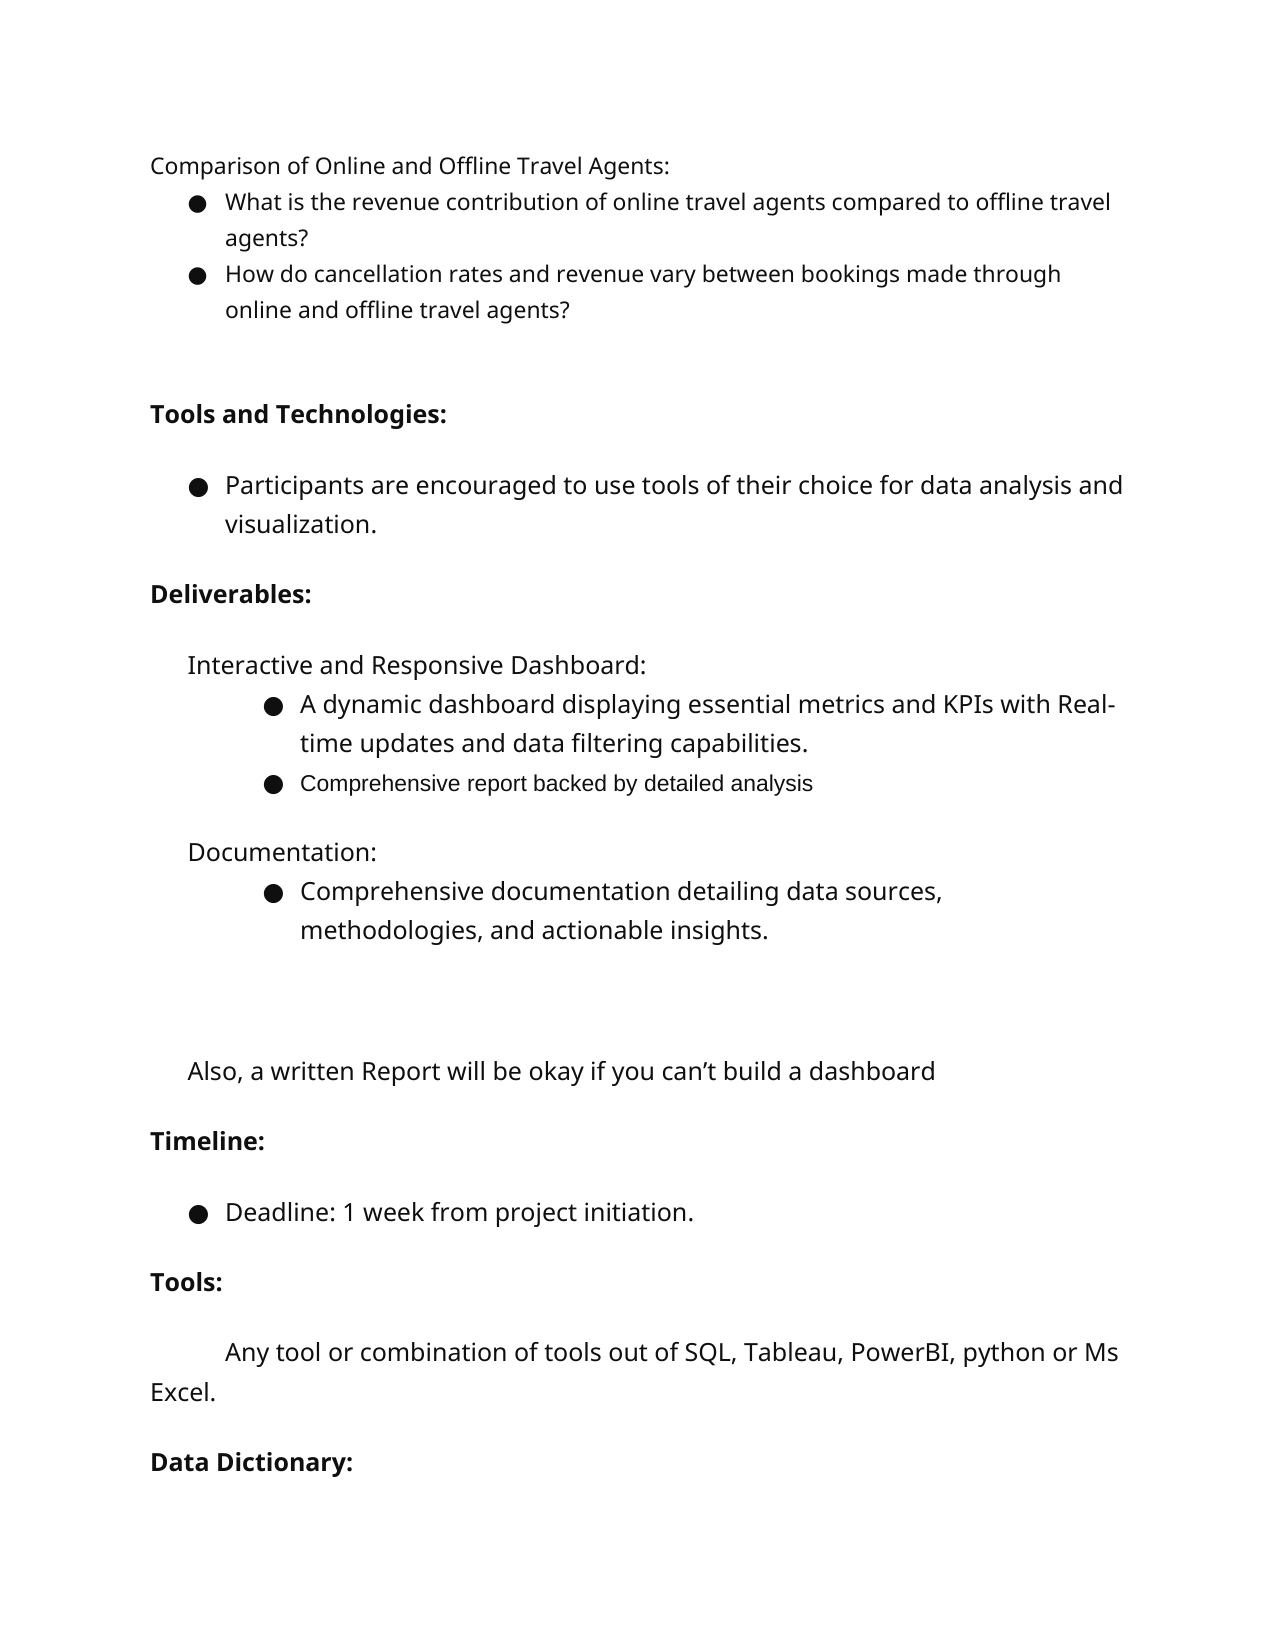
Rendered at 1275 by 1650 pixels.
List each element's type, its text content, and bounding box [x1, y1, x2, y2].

text Timeline: [150, 1124, 1125, 1158]
text Comparison of Online and Offline Travel Agents: [150, 150, 1125, 181]
text Tools and Technologies: [150, 397, 1125, 431]
text Any tool or combination of tools out of SQL, Tableau, PowerBI, python or Ms Excel. [150, 1335, 1125, 1408]
text Data Dictionary: [150, 1444, 1125, 1479]
text Deliverables: [150, 577, 1125, 611]
list Participants are encouraged to use tools of their choice for data analysis and visualization. [187, 467, 1125, 541]
list What is the revenue contribution of online travel agents compared to offline travel agents? [187, 186, 1125, 253]
list Interactive and Responsive Dashboard: [187, 647, 1125, 681]
text Tools: [150, 1264, 1125, 1299]
list A dynamic dashboard displaying essential metrics and KPIs with Real-time updates and data filtering capabilities. [262, 686, 1125, 760]
list Also, a written Report will be okay if you can’t build a dashboard [187, 1053, 1125, 1087]
list Deadline: 1 week from project initiation. [187, 1194, 1125, 1228]
list Comprehensive report backed by detailed analysis [262, 765, 1125, 799]
list Documentation: [187, 834, 1125, 868]
list How do cancellation rates and revenue vary between bookings made through online and offline travel agents? [187, 258, 1125, 325]
list Comprehensive documentation detailing data sources, methodologies, and actionable insights. [262, 873, 1125, 947]
